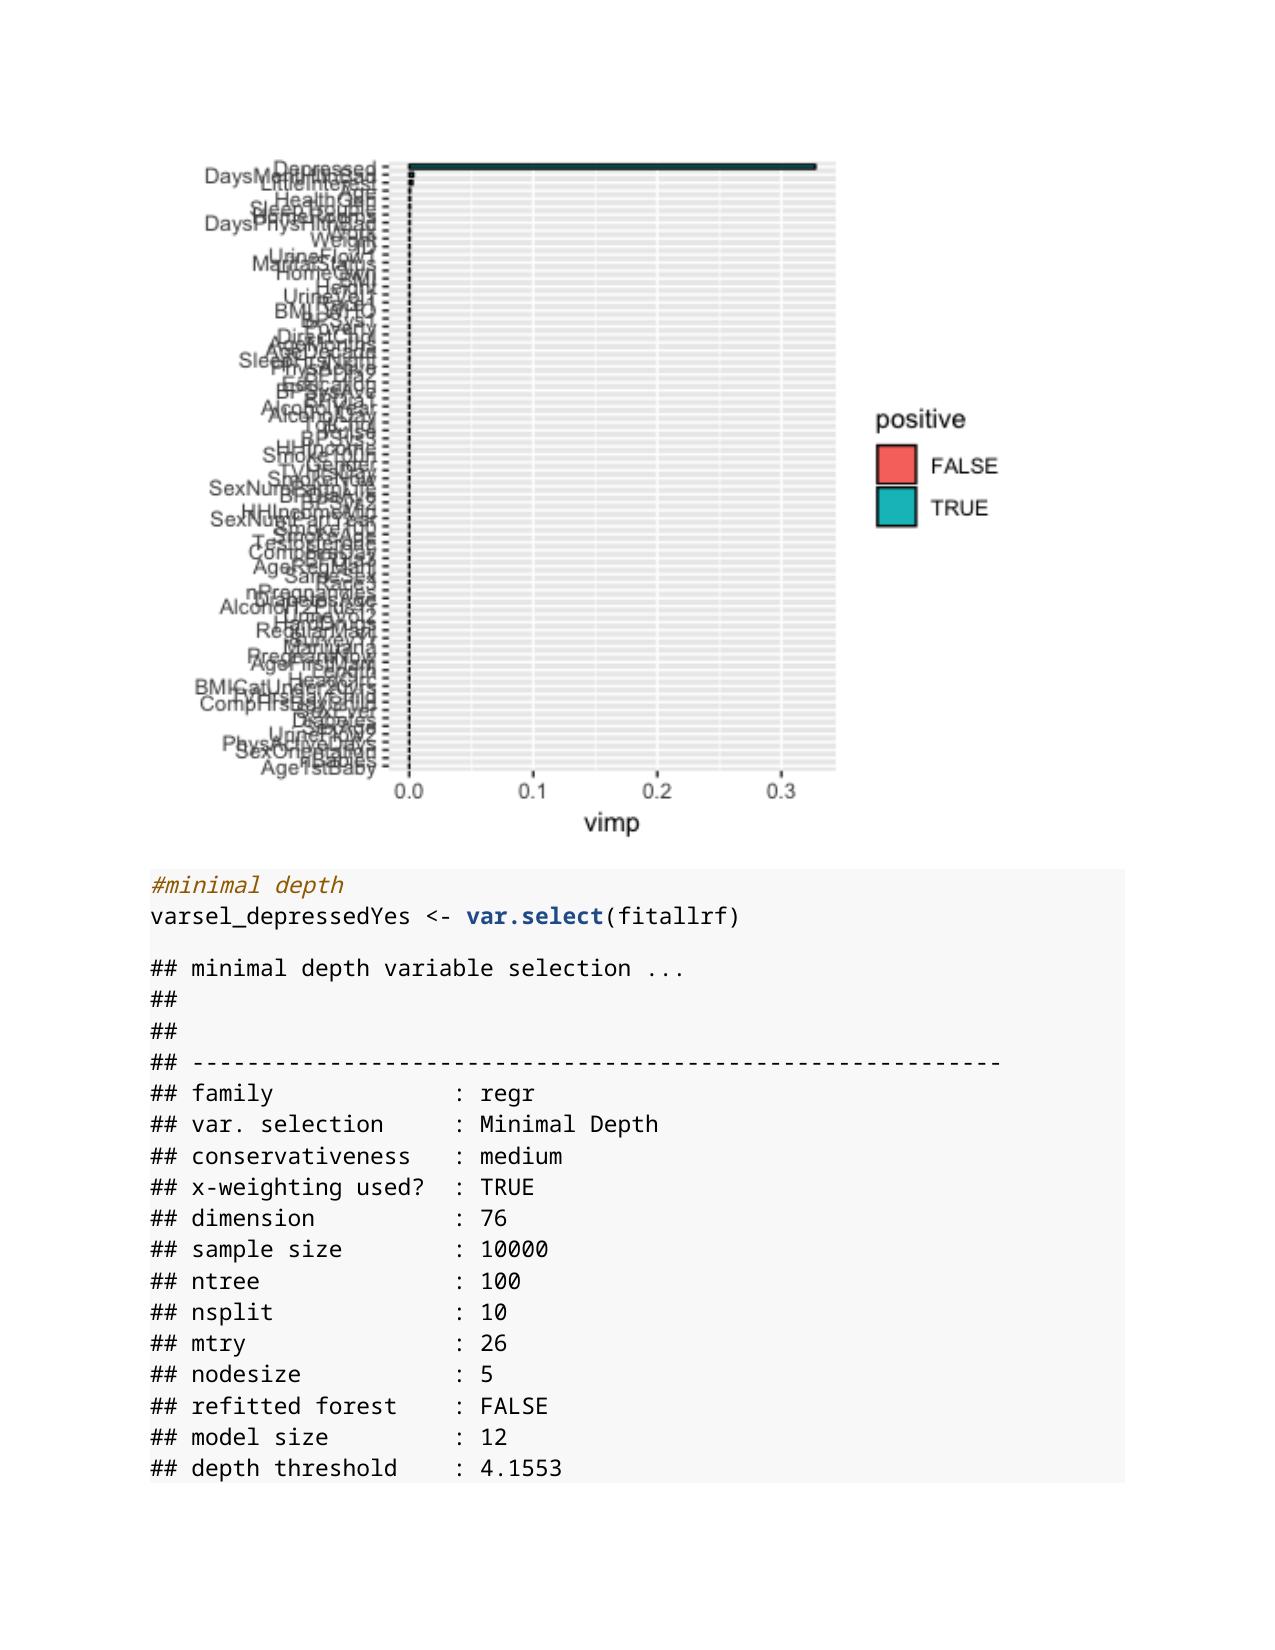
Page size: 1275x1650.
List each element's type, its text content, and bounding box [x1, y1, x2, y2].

text #minimal depth varsel_depressedYes <- var.select(fitallrf) [342, 869, 1125, 931]
picture [150, 150, 1025, 850]
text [150, 952, 1125, 1483]
